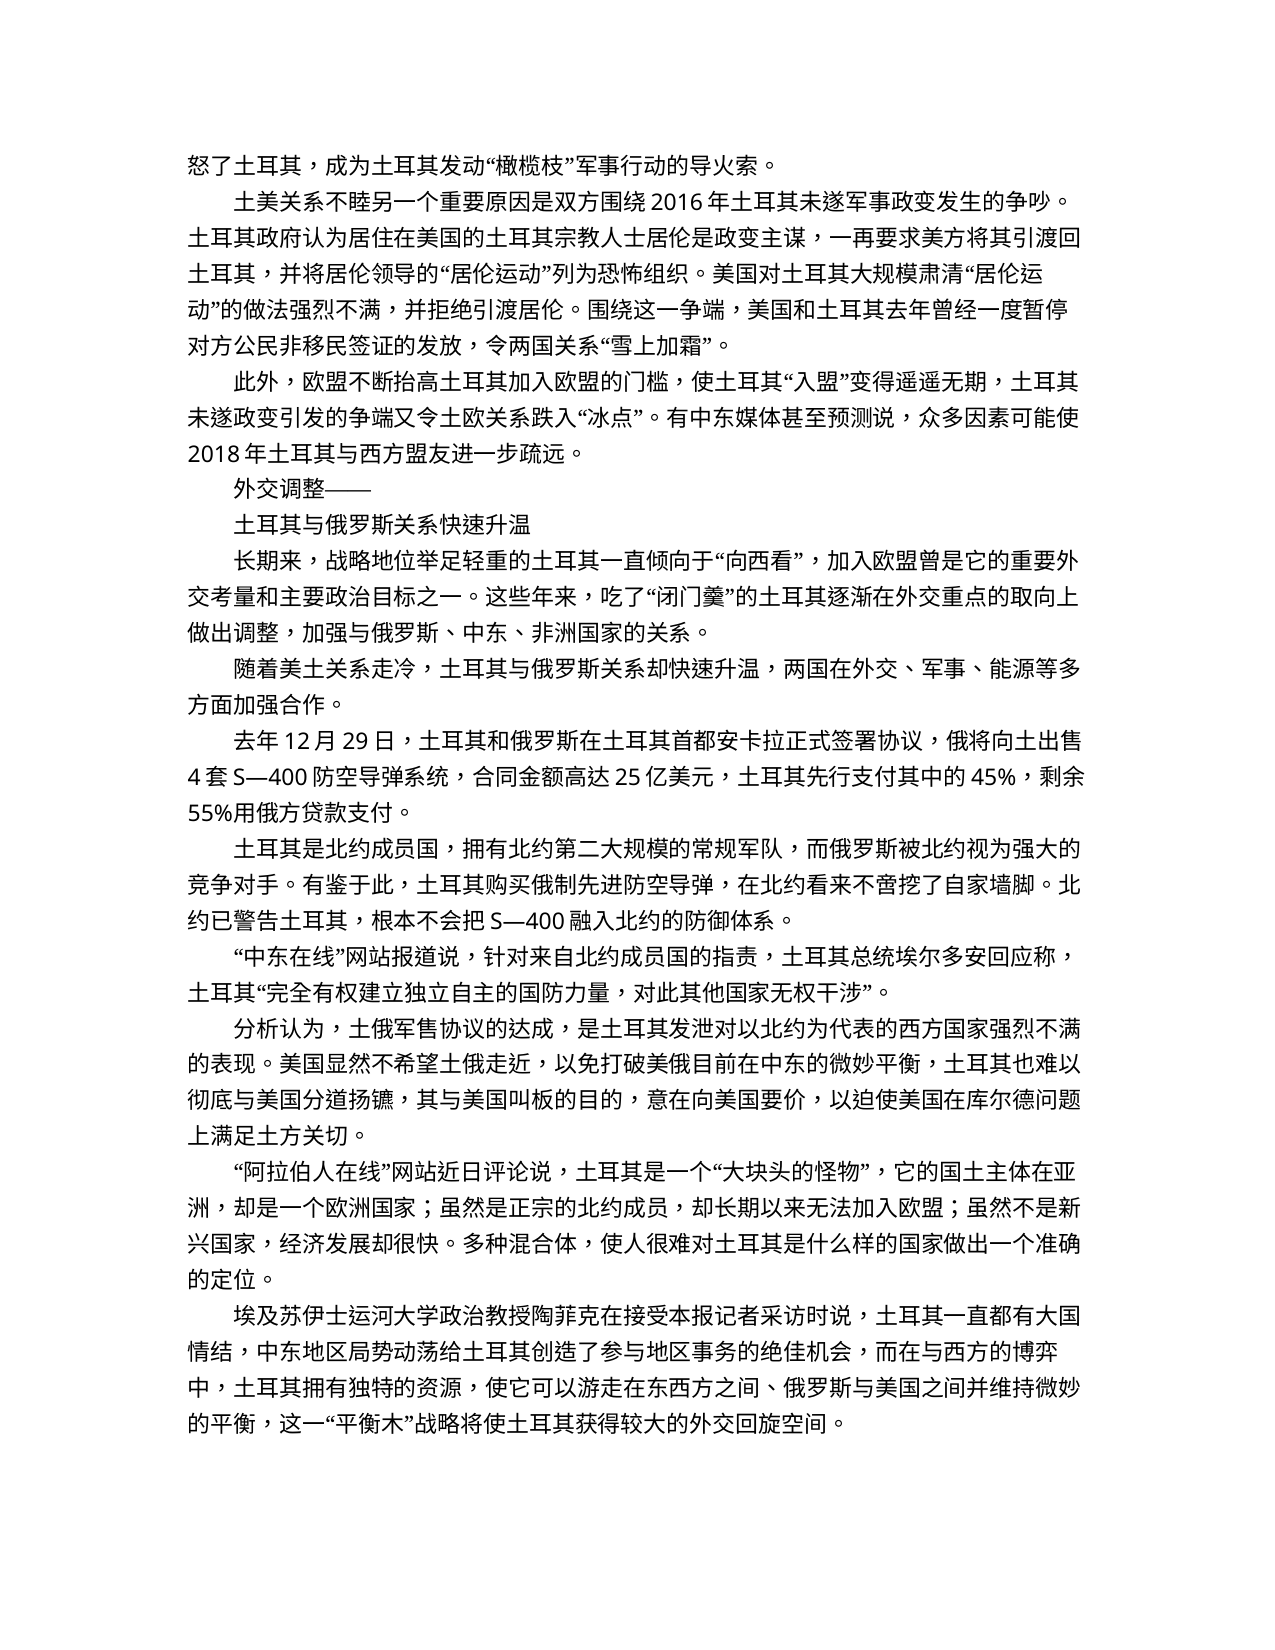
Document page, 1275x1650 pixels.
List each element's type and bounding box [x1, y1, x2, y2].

text [187, 150, 1087, 1439]
